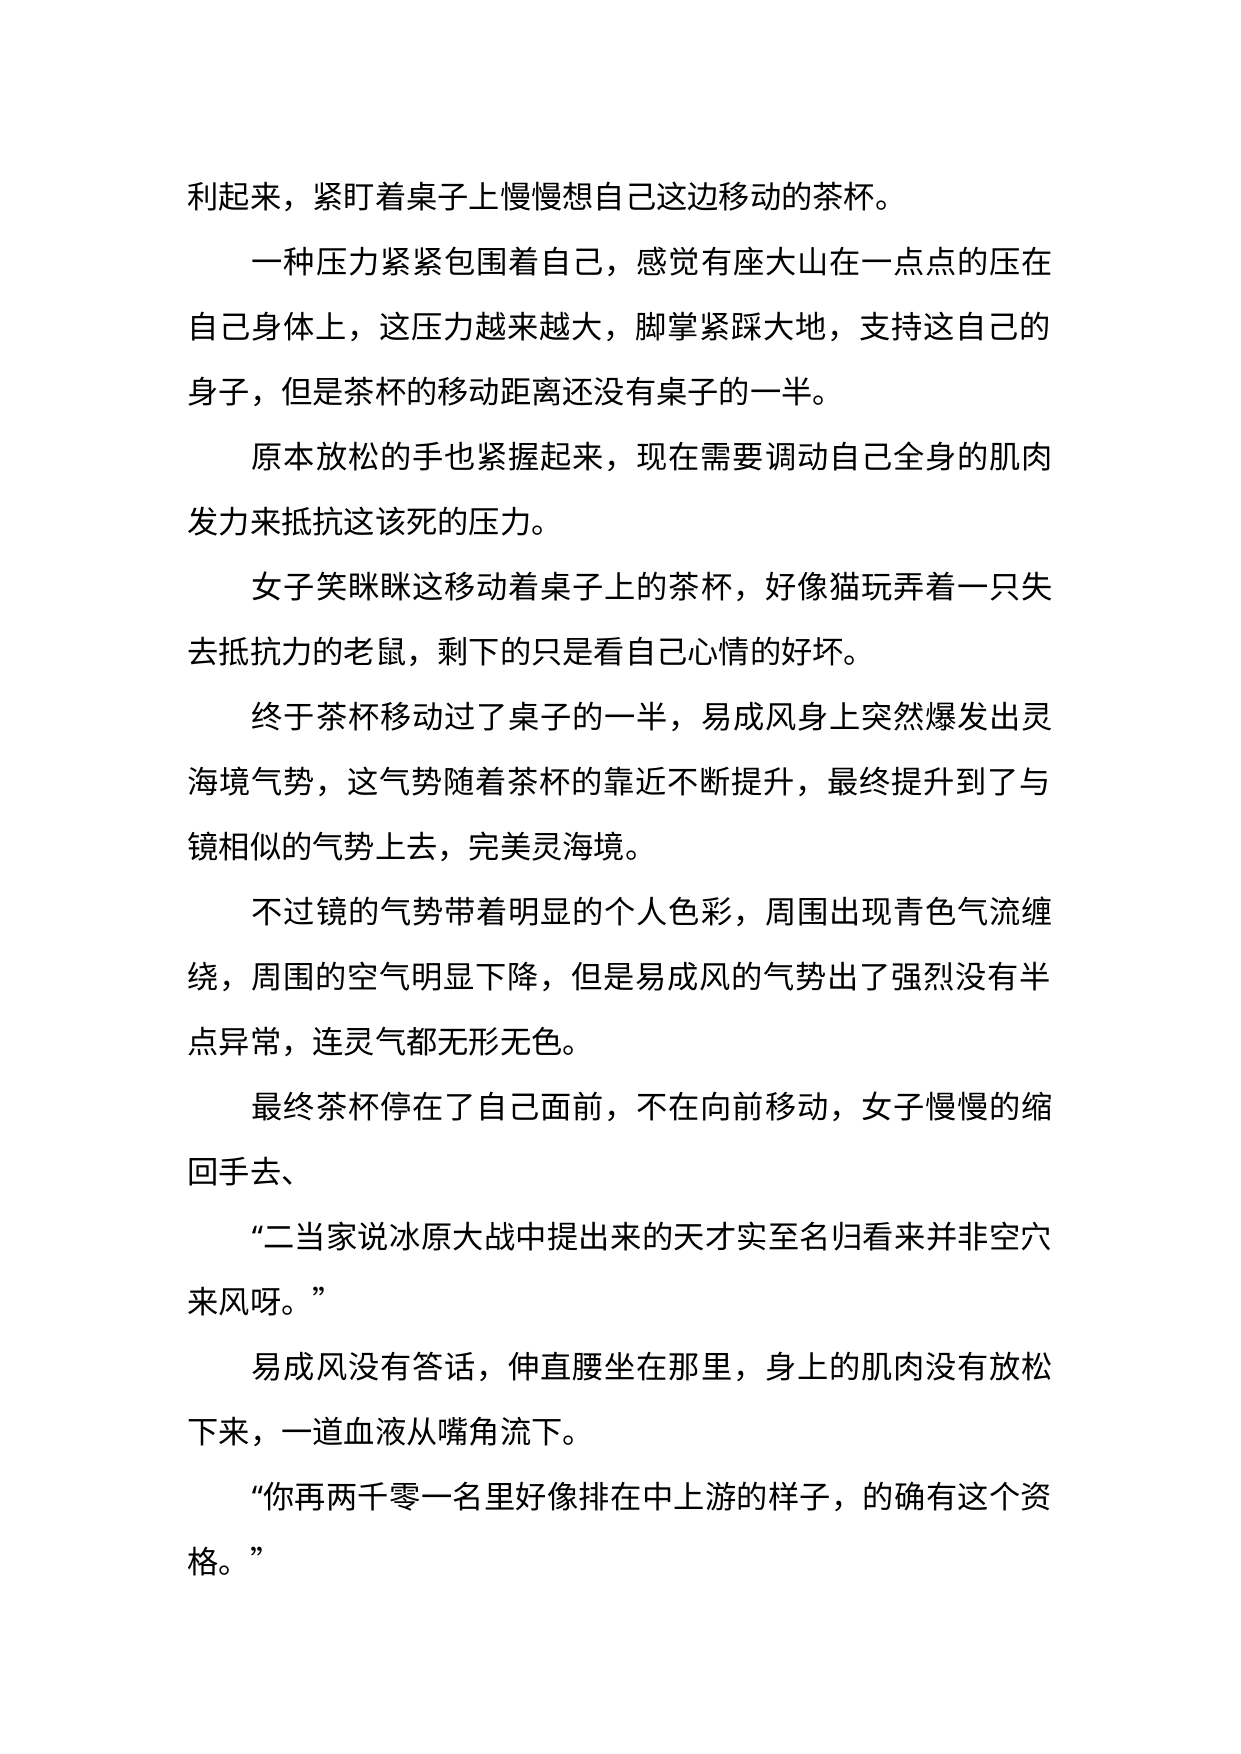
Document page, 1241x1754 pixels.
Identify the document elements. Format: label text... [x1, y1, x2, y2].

text 一种压力紧紧包围着自己，感觉有座大山在一点点的压在自己身体上，这压力越来越大，脚掌紧踩大地，支持这自己的身子，但是茶杯的移动距离还没有桌子的一半。 [187, 227, 1053, 422]
text 终于茶杯移动过了桌子的一半，易成风身上突然爆发出灵海境气势，这气势随着茶杯的靠近不断提升，最终提升到了与镜相似的气势上去，完美灵海境。 [187, 682, 1053, 877]
text 女子笑眯眯这移动着桌子上的茶杯，好像猫玩弄着一只失去抵抗力的老鼠，剩下的只是看自己心情的好坏。 [187, 552, 1053, 682]
text 不过镜的气势带着明显的个人色彩，周围出现青色气流缠绕，周围的空气明显下降，但是易成风的气势出了强烈没有半点异常，连灵气都无形无色。 [187, 877, 1053, 1072]
text 易成风没有答话，伸直腰坐在那里，身上的肌肉没有放松下来，一道血液从嘴角流下。 [187, 1332, 1053, 1462]
text “你再两千零一名里好像排在中上游的样子，的确有这个资格。” [187, 1462, 1053, 1592]
text “二当家说冰原大战中提出来的天才实至名归看来并非空穴来风呀。” [187, 1202, 1053, 1332]
text 最终茶杯停在了自己面前，不在向前移动，女子慢慢的缩回手去、 [187, 1072, 1053, 1202]
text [187, 162, 1053, 227]
text 原本放松的手也紧握起来，现在需要调动自己全身的肌肉发力来抵抗这该死的压力。 [187, 422, 1053, 552]
